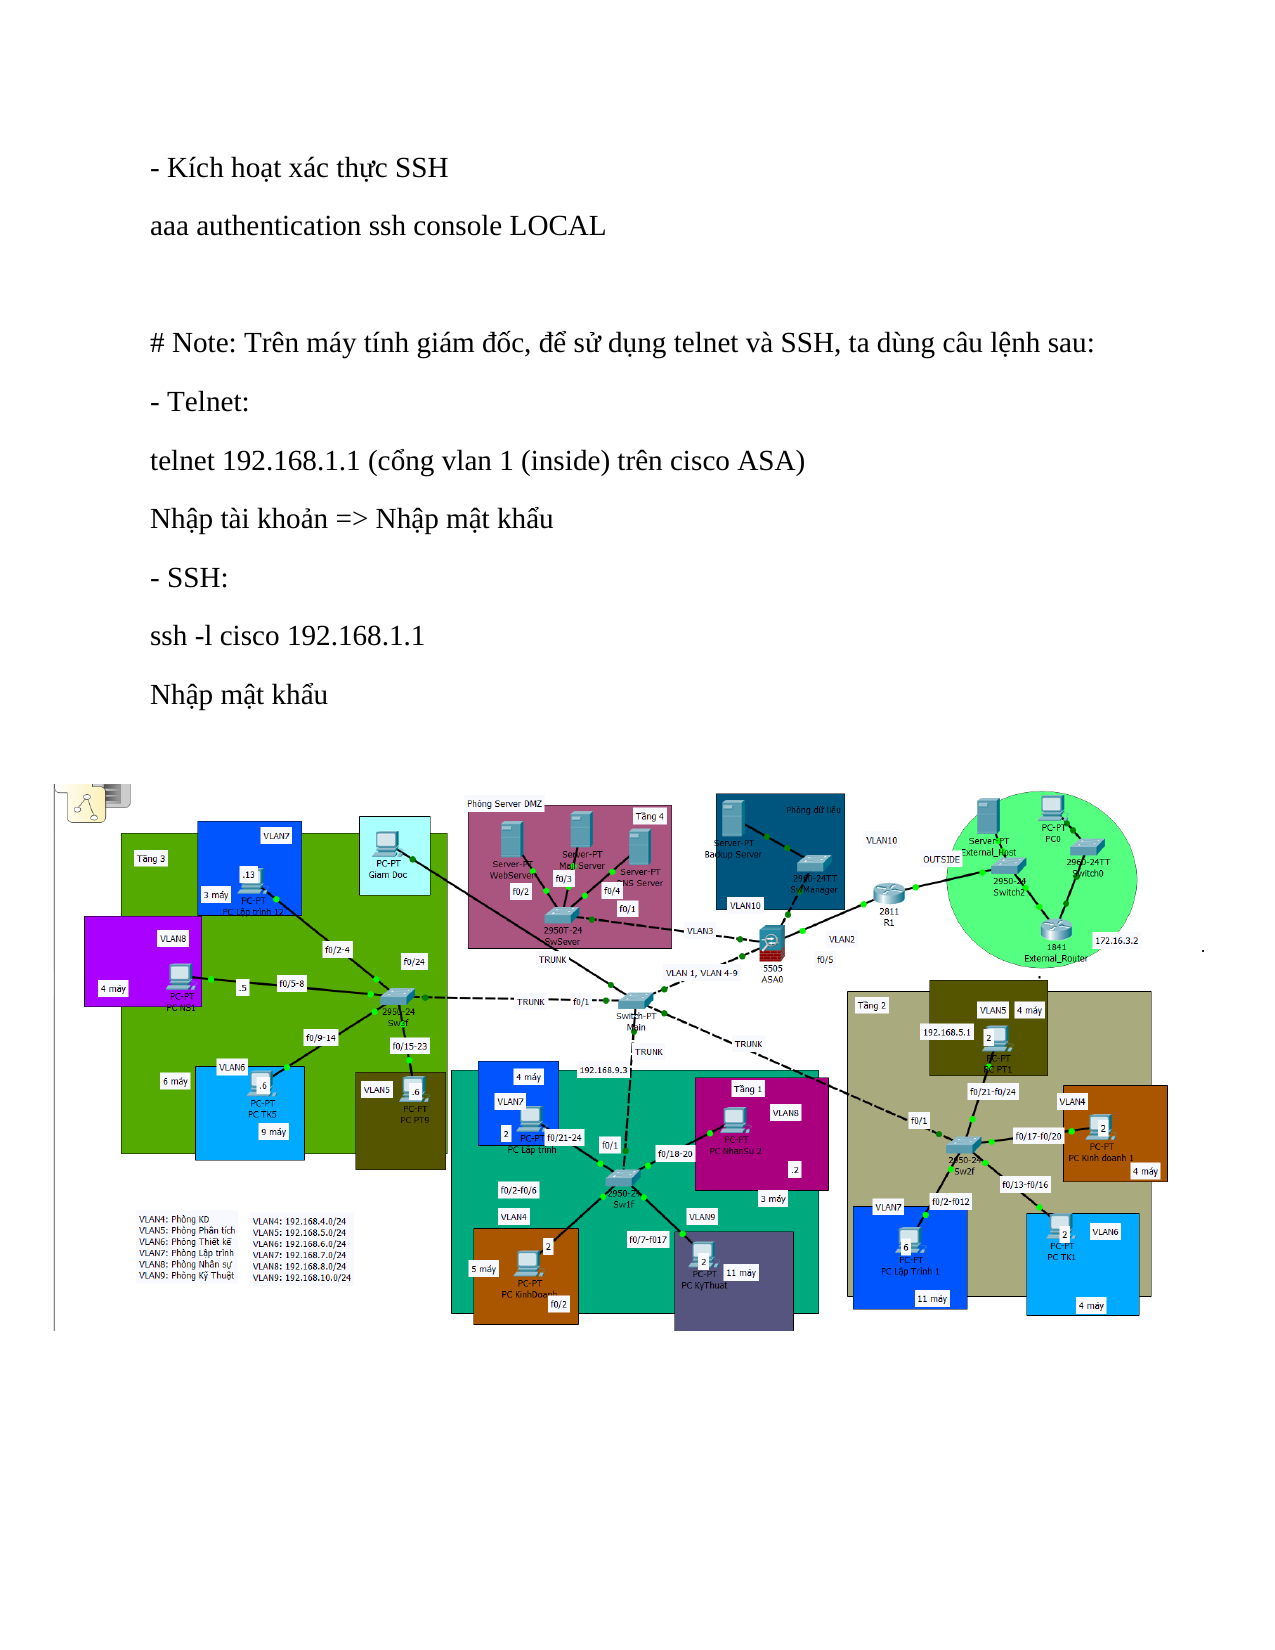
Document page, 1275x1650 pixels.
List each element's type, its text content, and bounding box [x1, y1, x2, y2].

picture [53, 784, 1246, 1331]
text telnet 192.168.1.1 (cổng vlan 1 (inside) trên cisco ASA) [150, 443, 1125, 476]
text aaa authentication ssh console LOCAL [150, 208, 1125, 242]
text - SSH: [150, 560, 1125, 593]
text Nhập mật khẩu [150, 677, 1125, 710]
text - Kích hoạt xác thực SSH [150, 150, 1125, 183]
text Nhập tài khoản => Nhập mật khẩu [150, 501, 1125, 535]
text ssh -l cisco 192.168.1.1 [150, 618, 1125, 652]
text # Note: Trên máy tính giám đốc, để sử dụng telnet và SSH, ta dùng câu lệnh sau: [150, 326, 1125, 359]
text - Telnet: [150, 384, 1125, 418]
